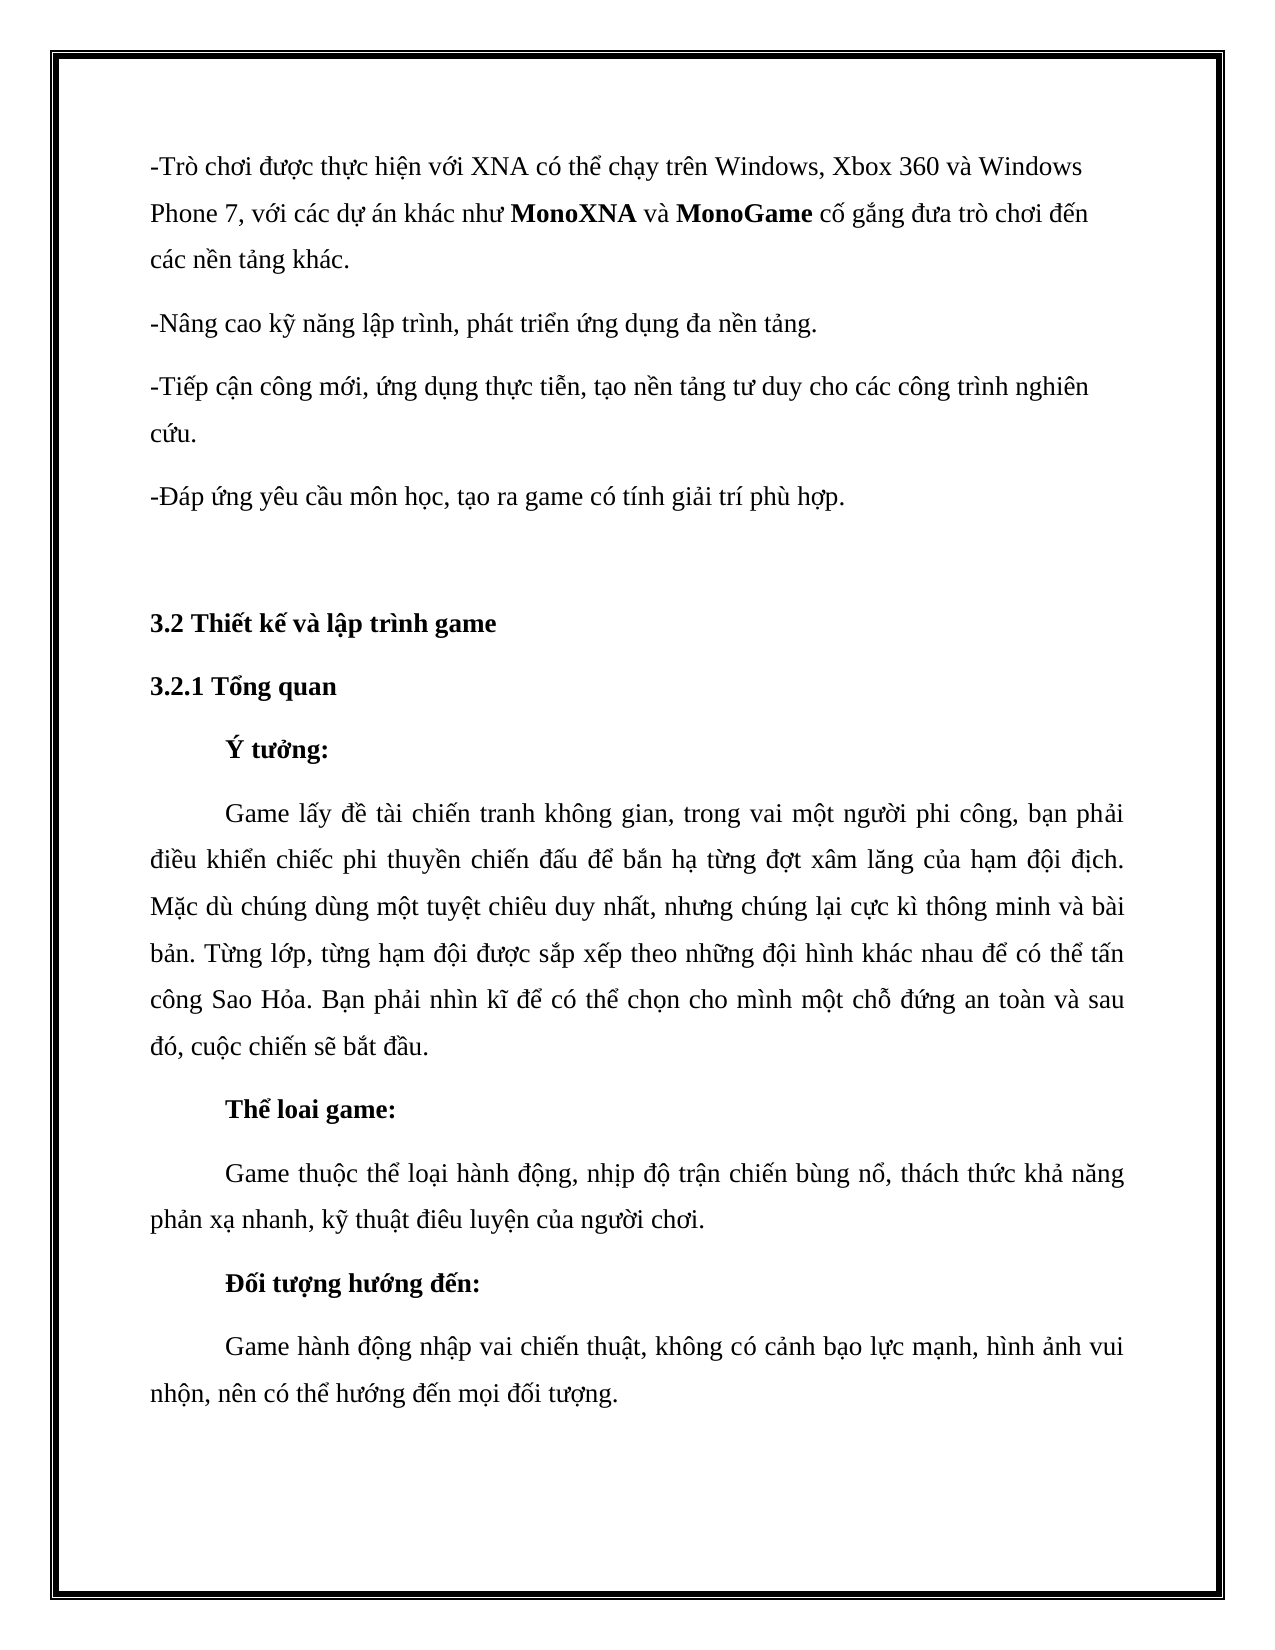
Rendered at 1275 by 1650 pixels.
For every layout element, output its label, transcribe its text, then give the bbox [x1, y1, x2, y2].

text Thể loai game: [150, 1093, 1125, 1124]
text -Đáp ứng yêu cầu môn học, tạo ra game có tính giải trí phù hợp. [150, 480, 1125, 511]
text Game lấy đề tài chiến tranh không gian, trong vai một người phi công, bạn phải điều khiển chiếc phi thuyền chiến đấu để bắn hạ từng đợt xâm lăng của hạm đội địch. Mặc dù chúng dùng một tuyệt chiêu duy nhất, nhưng chúng lại cực kì thông minh và bài bản. Từng lớp, từng hạm đội được sắp xếp theo những đội hình khác nhau để có thể tấn công Sao Hỏa. Bạn phải nhìn kĩ để có thể chọn cho mình một chỗ đứng an toàn và sau đó, cuộc chiến sẽ bắt đầu. [150, 797, 1125, 1061]
text Ý tưởng: [150, 733, 1125, 764]
text -Tiếp cận công mới, ứng dụng thực tiễn, tạo nền tảng tư duy cho các công trình nghiên cứu. [150, 370, 1125, 448]
text -Nâng cao kỹ năng lập trình, phát triển ứng dụng đa nền tảng. [150, 307, 1125, 338]
text Game thuộc thể loại hành động, nhịp độ trận chiến bùng nổ, thách thức khả năng phản xạ nhanh, kỹ thuật điêu luyện của người chơi. [150, 1157, 1125, 1234]
text -Trò chơi được thực hiện với XNA có thể chạy trên Windows, Xbox 360 và Windows Phone 7, với các dự án khác như MonoXNA và MonoGame cố gắng đưa trò chơi đến các nền tảng khác. [150, 150, 1125, 274]
text Game hành động nhập vai chiến thuật, không có cảnh bạo lực mạnh, hình ảnh vui nhộn, nên có thể hướng đến mọi đối tượng. [150, 1330, 1125, 1408]
text 3.2.1 Tổng quan [150, 670, 1125, 701]
text Đối tượng hướng đến: [150, 1267, 1125, 1298]
text 3.2 Thiết kế và lập trình game [150, 607, 1125, 638]
